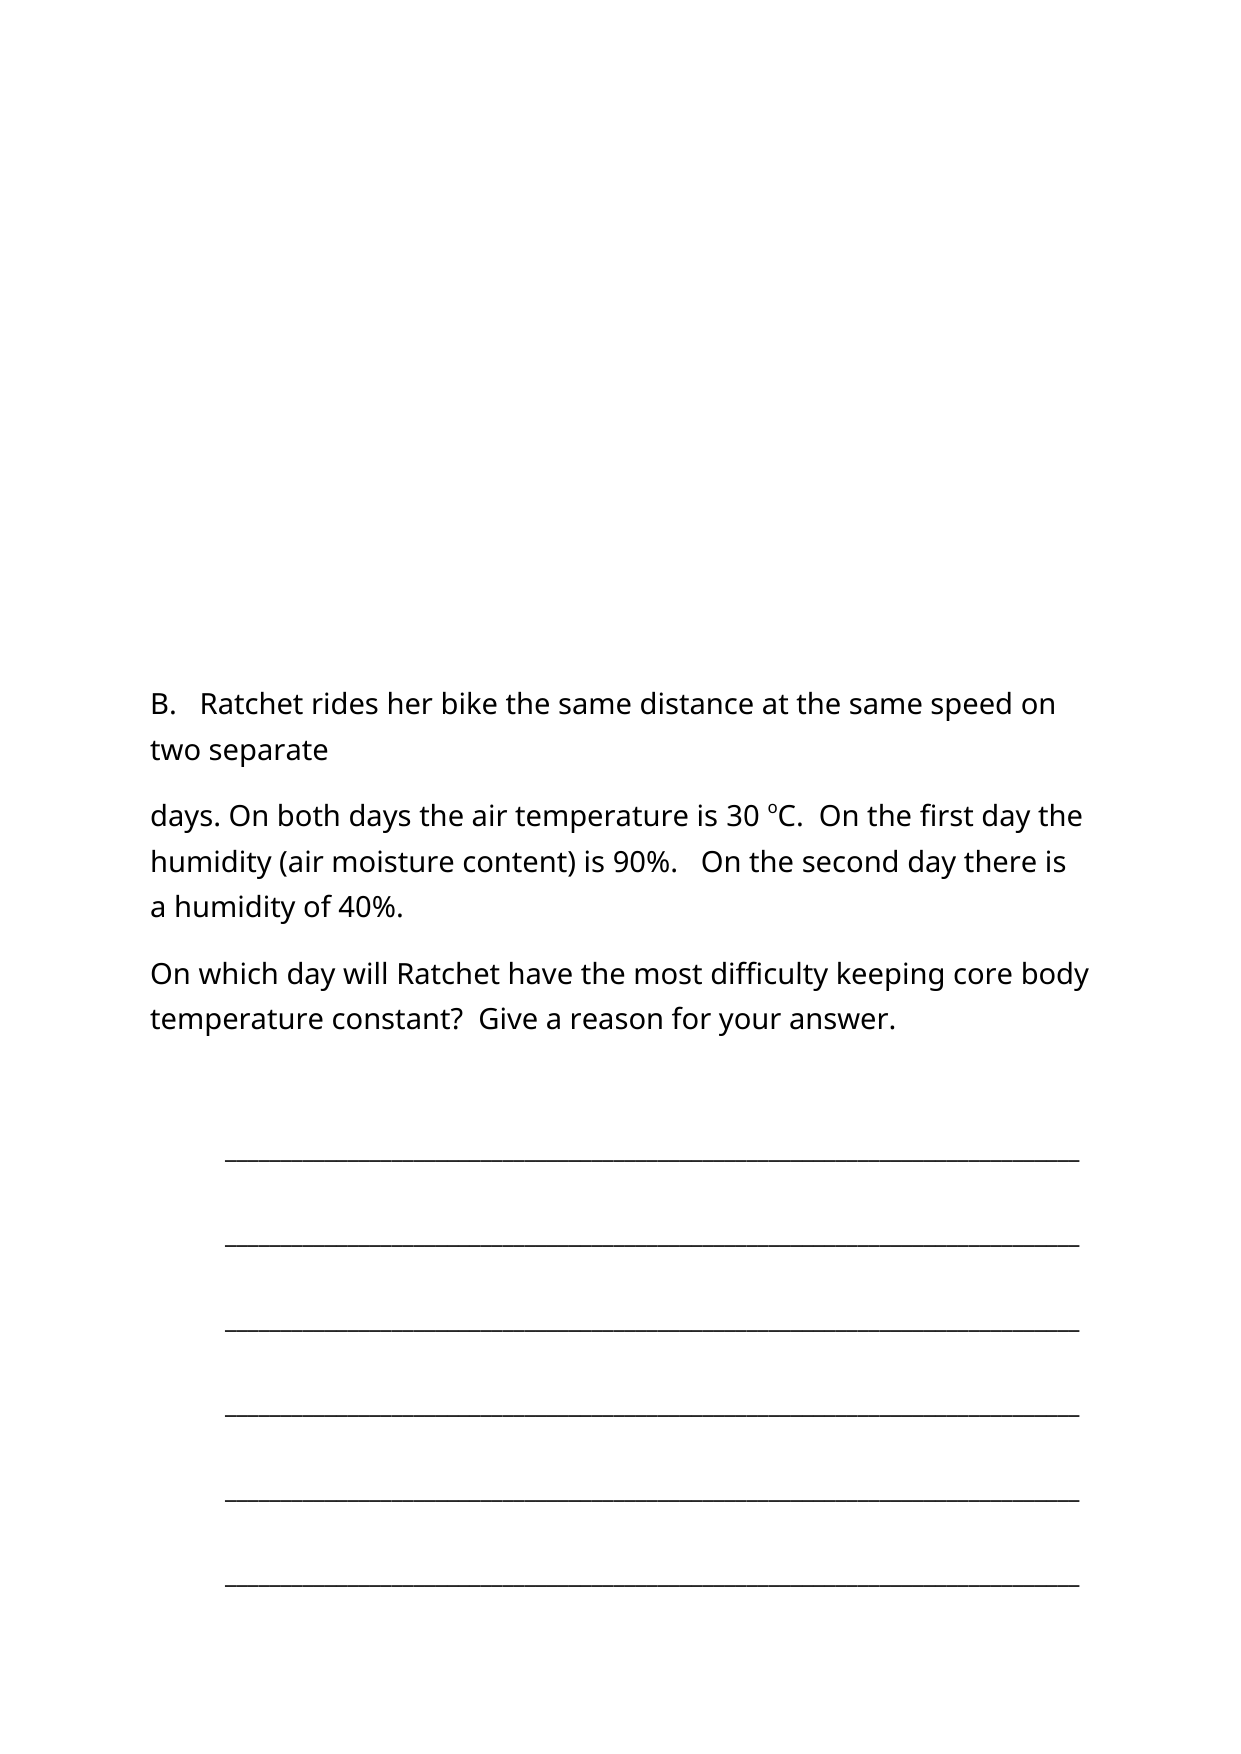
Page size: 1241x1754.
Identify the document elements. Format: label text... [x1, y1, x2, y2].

text days. On both days the air temperature is 30 oC. On the first day the humidity (air moisture content) is 90%. On the second day there is a humidity of 40%. [150, 795, 1090, 926]
text B. Ratchet rides her bike the same distance at the same speed on two separate [150, 683, 1090, 768]
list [225, 1131, 1090, 1591]
text On which day will Ratchet have the most difficulty keeping core body temperature constant? Give a reason for your answer. [150, 953, 1090, 1038]
